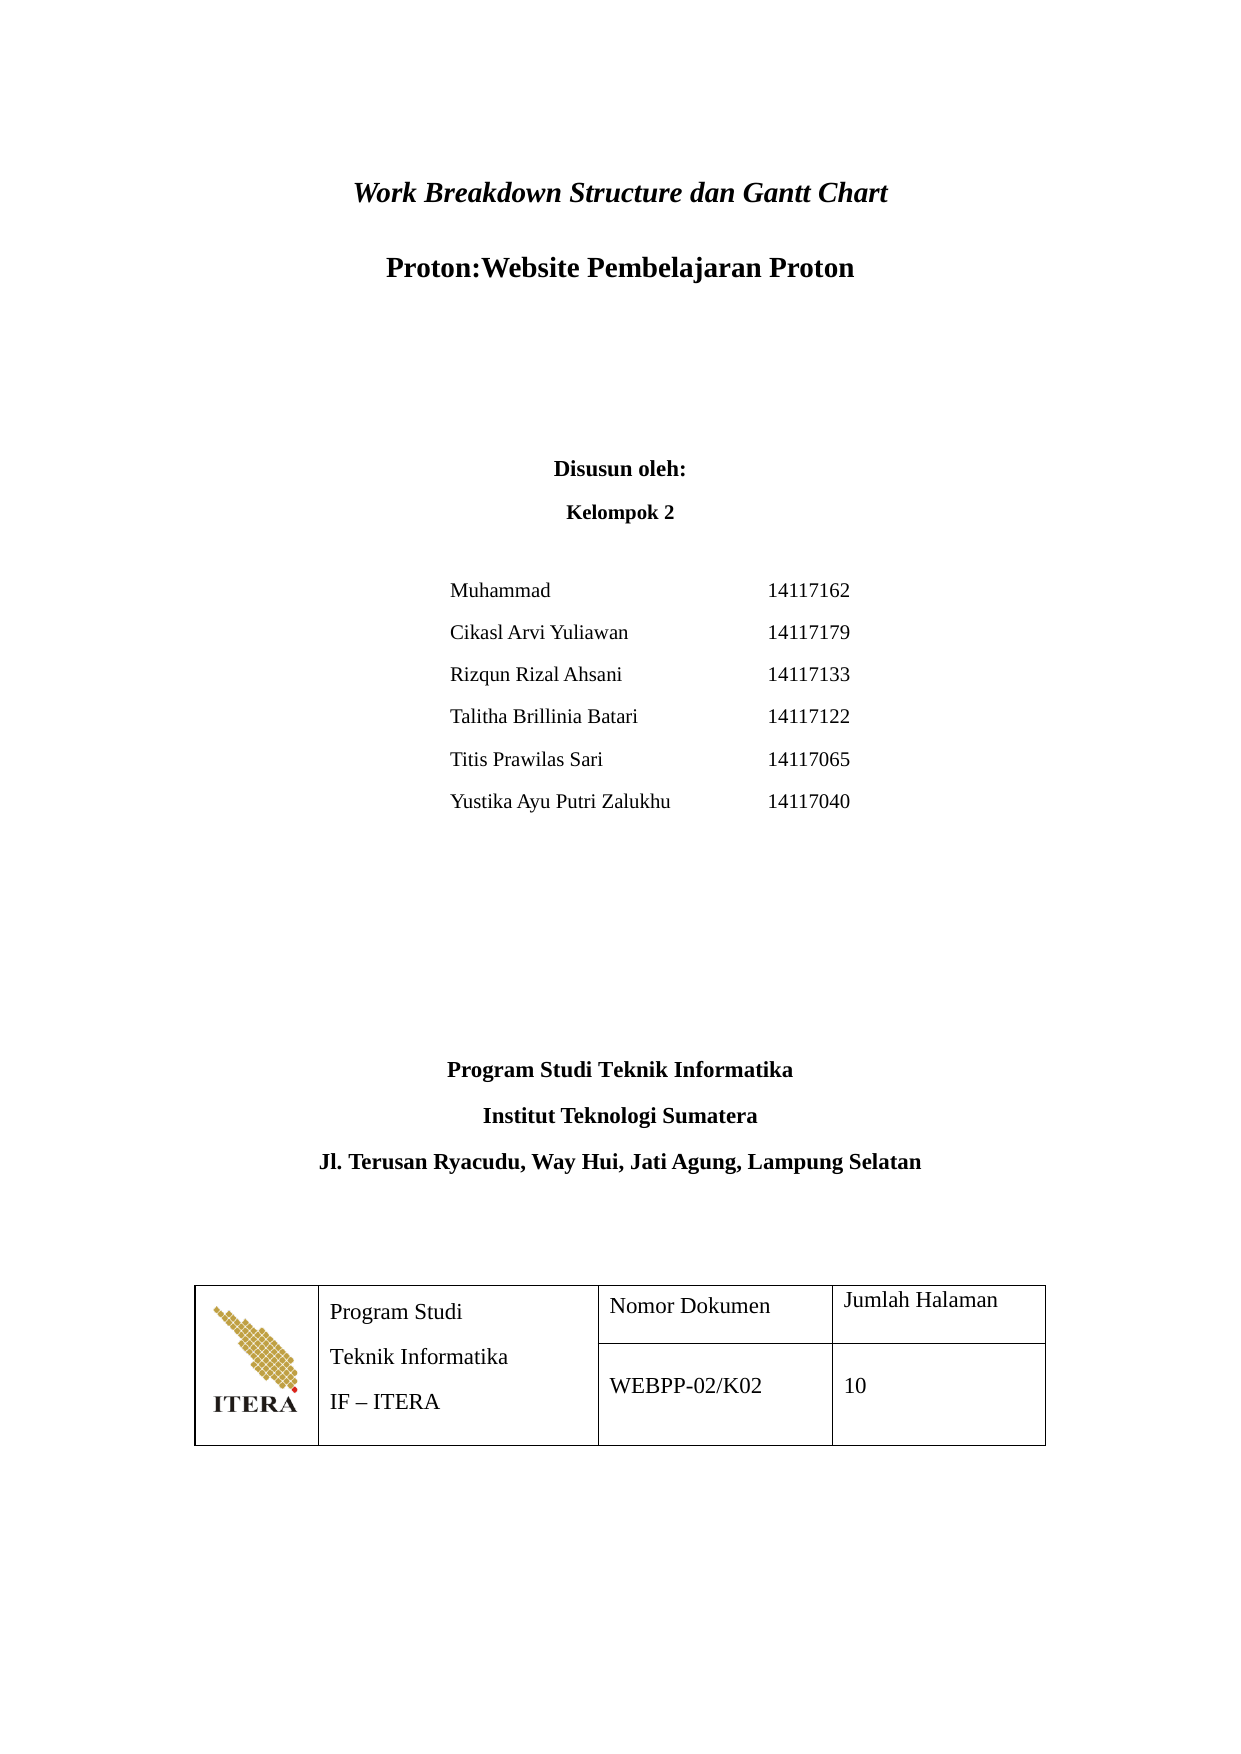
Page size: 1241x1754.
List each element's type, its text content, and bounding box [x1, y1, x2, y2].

text Disusun oleh: [150, 454, 1090, 481]
text Work Breakdown Structure dan Gantt Chart [150, 175, 1090, 208]
text Muhammad 14117162 [150, 578, 1090, 602]
text Talitha Brillinia Batari 14117122 [150, 704, 1090, 728]
table_cell 10 [833, 1344, 1045, 1445]
table_cell WEBPP-02/K02 [599, 1344, 832, 1445]
text Titis Prawilas Sari 14117065 [150, 747, 1090, 771]
text Kelompok 2 [150, 500, 1090, 524]
table_header Program Studi Teknik Informatika IF – ITERA [319, 1286, 598, 1445]
text Cikasl Arvi Yuliawan 14117179 [150, 620, 1090, 644]
table_header [196, 1286, 318, 1445]
text Institut Teknologi Sumatera [150, 1102, 1090, 1129]
text Rizqun Rizal Ahsani 14117133 [150, 662, 1090, 686]
text Proton:Website Pembelajaran Proton [150, 250, 1090, 284]
text Yustika Ayu Putri Zalukhu 14117040 [150, 789, 1090, 813]
text Program Studi Teknik Informatika [150, 1057, 1090, 1083]
table_header Nomor Dokumen [599, 1286, 832, 1343]
table_header Jumlah Halaman [833, 1286, 1045, 1343]
text Jl. Terusan Ryacudu, Way Hui, Jati Agung, Lampung Selatan [150, 1148, 1090, 1174]
picture [212, 1306, 298, 1412]
